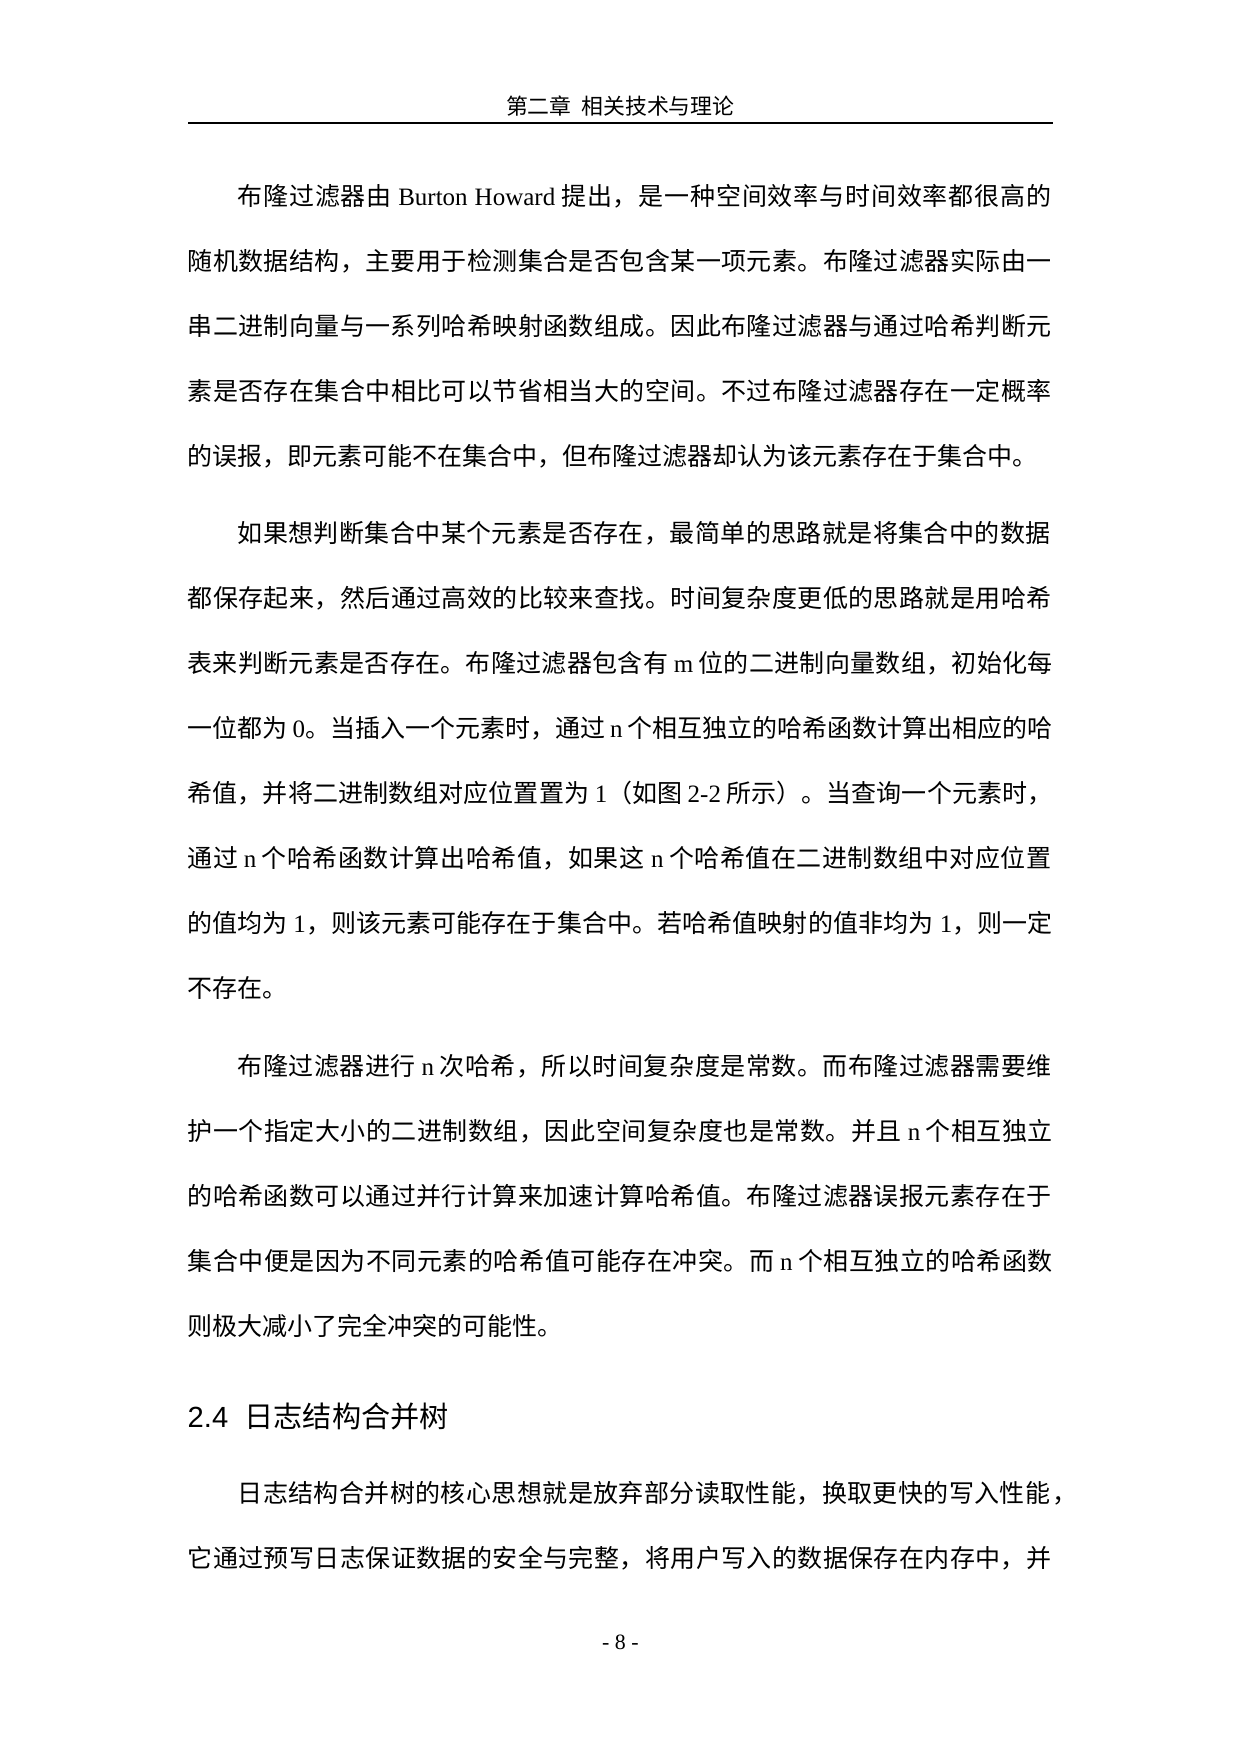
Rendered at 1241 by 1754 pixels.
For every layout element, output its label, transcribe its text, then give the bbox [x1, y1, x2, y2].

text 如果想判断集合中某个元素是否存在，最简单的思路就是将集合中的数据都保存起来，然后通过高效的比较来查找。时间复杂度更低的思路就是用哈希表来判断元素是否存在。布隆过滤器包含有m位的二进制向量数组，初始化每一位都为0。当插入一个元素时，通过n个相互独立的哈希函数计算出相应的哈希值，并将二进制数组对应位置置为1（如图2-2所示）。当查询一个元素时，通过n个哈希函数计算出哈希值，如果这n个哈希值在二进制数组中对应位置的值均为1，则该元素可能存在于集合中。若哈希值映射的值非均为1，则一定不存在。 [187, 499, 1053, 1019]
text 布隆过滤器由Burton Howard提出，是一种空间效率与时间效率都很高的随机数据结构，主要用于检测集合是否包含某一项元素。布隆过滤器实际由一串二进制向量与一系列哈希映射函数组成。因此布隆过滤器与通过哈希判断元素是否存在集合中相比可以节省相当大的空间。不过布隆过滤器存在一定概率的误报，即元素可能不在集合中，但布隆过滤器却认为该元素存在于集合中。 [187, 162, 1053, 487]
text 布隆过滤器进行n次哈希，所以时间复杂度是常数。而布隆过滤器需要维护一个指定大小的二进制数组，因此空间复杂度也是常数。并且n个相互独立的哈希函数可以通过并行计算来加速计算哈希值。布隆过滤器误报元素存在于集合中便是因为不同元素的哈希值可能存在冲突。而n个相互独立的哈希函数则极大减小了完全冲突的可能性。 [187, 1032, 1053, 1357]
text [187, 1459, 1053, 1589]
subtitle 2.4 日志结构合并树 [187, 1382, 1053, 1447]
